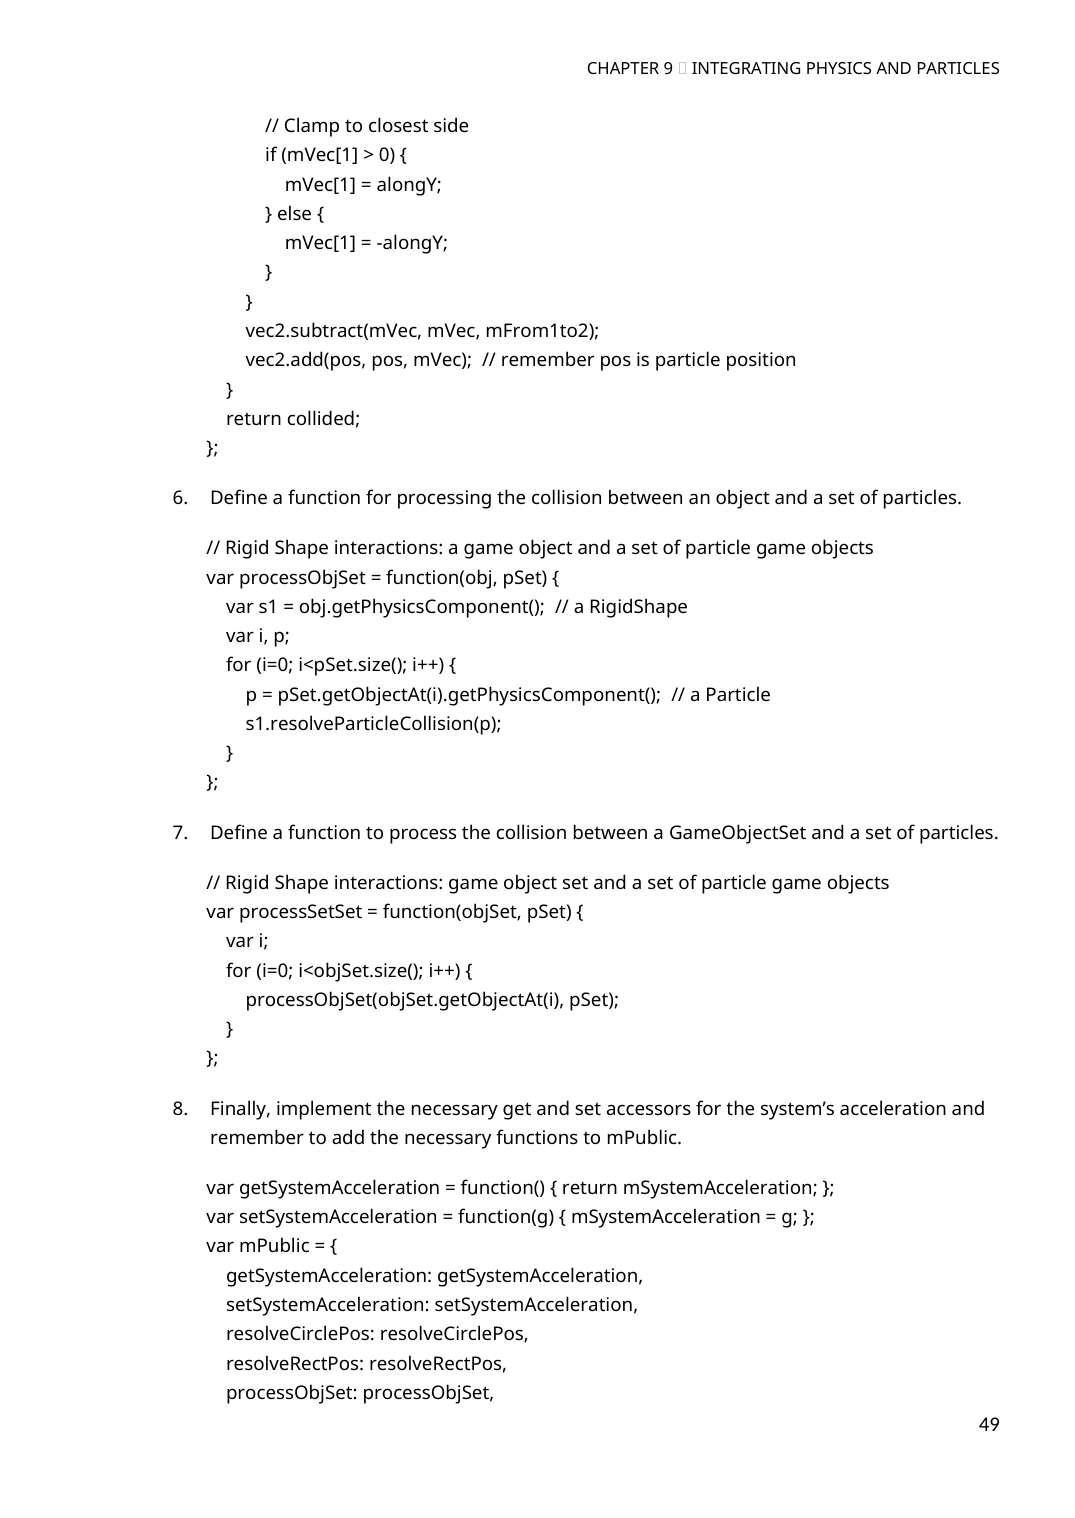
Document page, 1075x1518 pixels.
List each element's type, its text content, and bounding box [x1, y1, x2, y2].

text processObjSet(objSet.getObjectAt(i), pSet); [206, 986, 1000, 1012]
text var i; [206, 928, 1000, 953]
text }; [206, 1045, 1000, 1070]
text mVec[1] = alongY; [206, 171, 1000, 197]
text } [206, 1015, 1000, 1041]
text // Rigid Shape interactions: game object set and a set of particle game objects [206, 869, 1000, 894]
text } else { [206, 200, 1000, 226]
text processObjSet: processObjSet, [206, 1379, 1000, 1404]
list Finally, implement the necessary get and set accessors for the system’s acceleration and remember to add the necessary functions to mPublic. [172, 1095, 1000, 1149]
text var i, p; [206, 622, 1000, 648]
text var getSystemAcceleration = function() { return mSystemAcceleration; }; [206, 1174, 1000, 1200]
text var s1 = obj.getPhysicsComponent(); // a RigidShape [206, 593, 1000, 619]
text mVec[1] = -alongY; [206, 229, 1000, 255]
text vec2.subtract(mVec, mVec, mFrom1to2); [206, 317, 1000, 343]
text var processObjSet = function(obj, pSet) { [206, 564, 1000, 589]
text setSystemAcceleration: setSystemAcceleration, [206, 1291, 1000, 1317]
text var mPublic = { [206, 1233, 1000, 1258]
text var setSystemAcceleration = function(g) { mSystemAcceleration = g; }; [206, 1203, 1000, 1229]
text } [206, 376, 1000, 401]
text var processSetSet = function(objSet, pSet) { [206, 898, 1000, 924]
text s1.resolveParticleCollision(p); [206, 710, 1000, 736]
text } [206, 259, 1000, 284]
text getSystemAcceleration: getSystemAcceleration, [206, 1262, 1000, 1287]
text resolveRectPos: resolveRectPos, [206, 1350, 1000, 1375]
text } [206, 288, 1000, 314]
text p = pSet.getObjectAt(i).getPhysicsComponent(); // a Particle [206, 681, 1000, 707]
text for (i=0; i<pSet.size(); i++) { [206, 652, 1000, 677]
text vec2.add(pos, pos, mVec); // remember pos is particle position [206, 347, 1000, 372]
text for (i=0; i<objSet.size(); i++) { [206, 957, 1000, 982]
list Define a function to process the collision between a GameObjectSet and a set of particles. [172, 819, 1000, 844]
text return collided; [206, 405, 1000, 431]
text } [206, 739, 1000, 765]
text // Clamp to closest side [206, 112, 1000, 138]
text if (mVec[1] > 0) { [206, 142, 1000, 167]
text }; [206, 434, 1000, 460]
text }; [206, 769, 1000, 794]
text // Rigid Shape interactions: a game object and a set of particle game objects [206, 535, 1000, 560]
list Define a function for processing the collision between an object and a set of particles. [172, 484, 1000, 510]
text resolveCirclePos: resolveCirclePos, [206, 1321, 1000, 1346]
